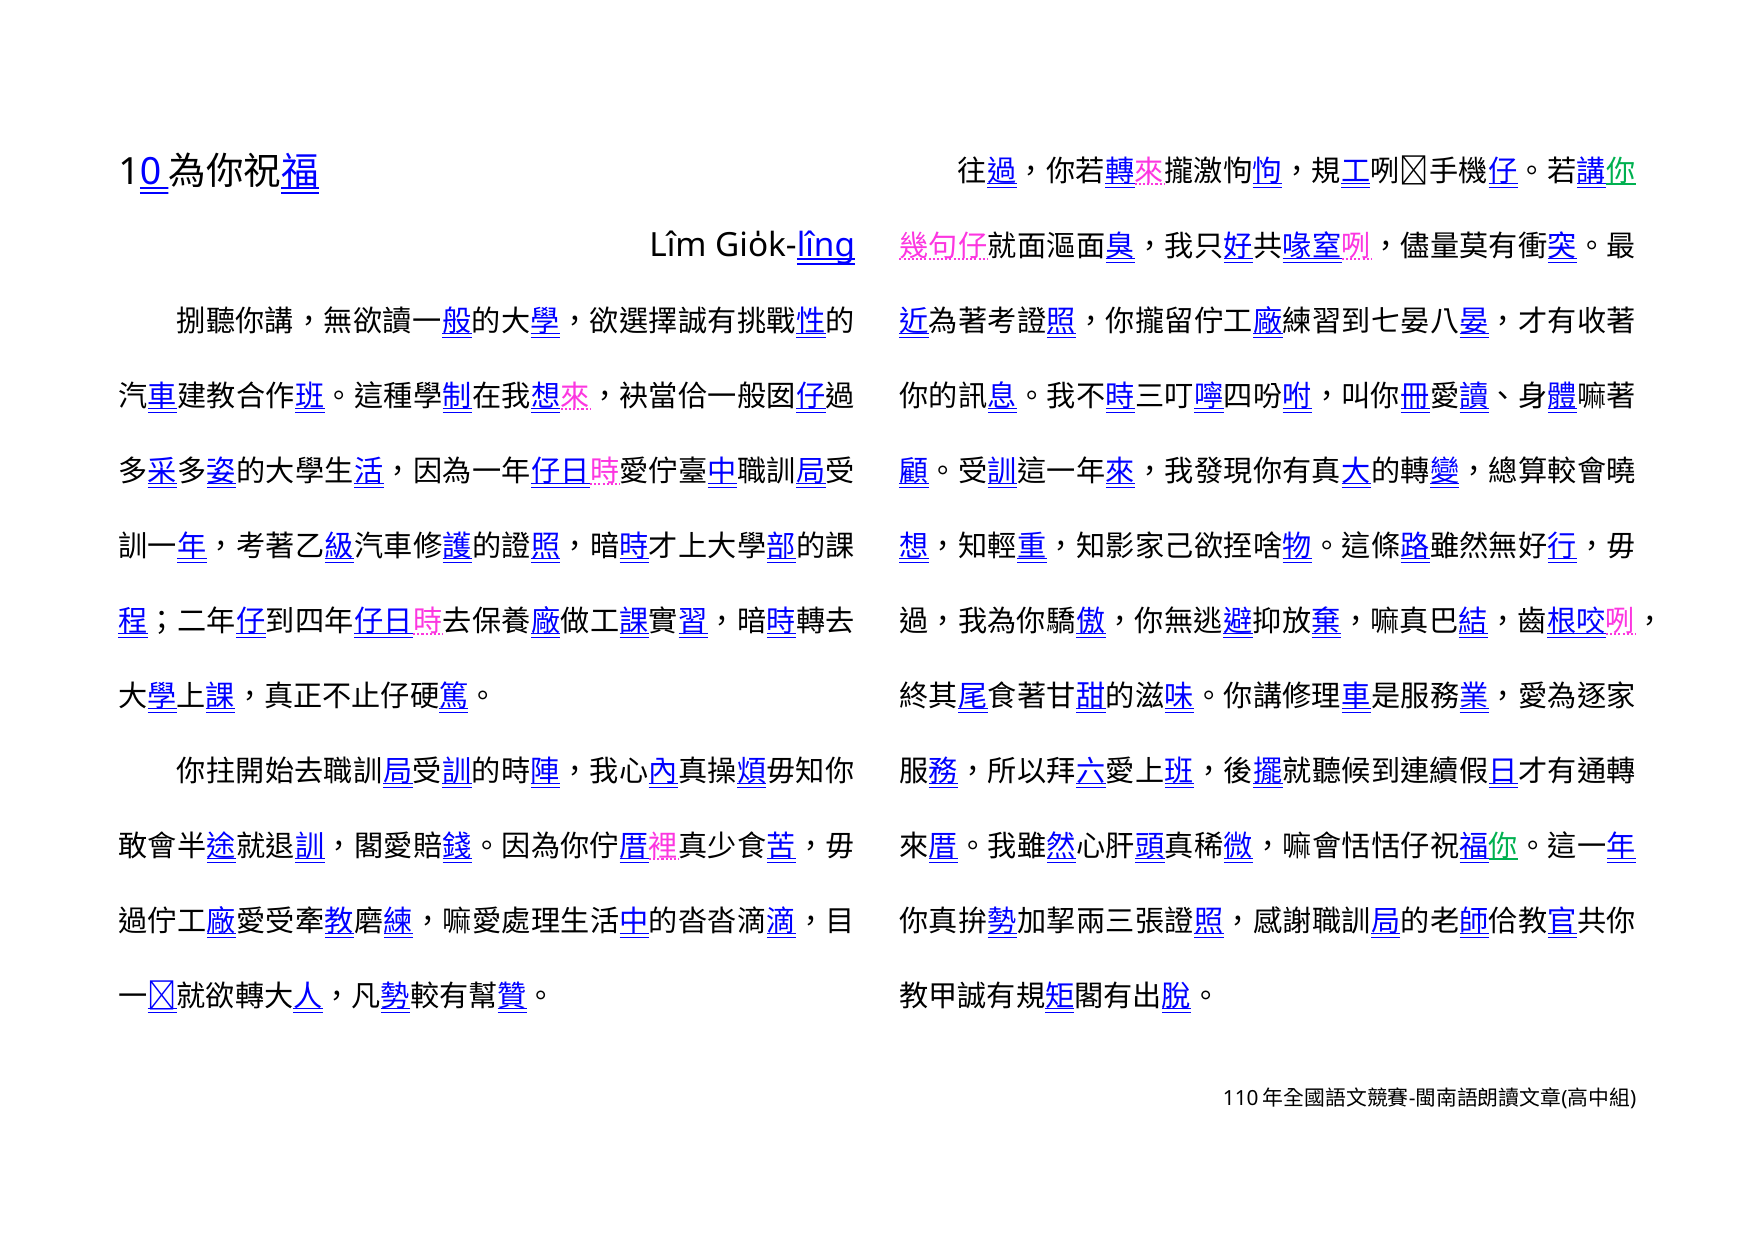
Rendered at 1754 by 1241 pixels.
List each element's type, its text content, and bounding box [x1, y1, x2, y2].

text Lîm Gio̍k-lîng [118, 206, 855, 281]
text 捌聽你講，無欲讀一般的大學，欲選擇誠有挑戰性的汽車建教合作班。這種學制在我想來，袂當佮一般囡仔過多采多姿的大學生活，因為一年仔日時愛佇臺中職訓局受訓一年，考著乙級汽車修護的證照，暗時才上大學部的課程；二年仔到四年仔日時去保養廠做工課實習，暗時轉去大學上課，真正不止仔硬篤。 [118, 281, 855, 731]
text 10為你祝福 [118, 131, 855, 206]
text 你拄開始去職訓局受訓的時陣，我心內真操煩毋知你敢會半途就退訓，閣愛賠錢。因為你佇厝裡真少食苦，毋過佇工廠愛受牽教磨練，嘛愛處理生活中的沓沓滴滴，目一𥍉就欲轉大人，凡勢較有幫贊。 [118, 731, 855, 1031]
text 往過，你若轉來攏激怐怐，規工咧手機仔。若講你幾句仔就面漚面臭，我只好共喙窒咧，儘量莫有衝突。最近為著考證照，你攏留佇工廠練習到七晏八晏，才有收著你的訊息。我不時三叮嚀四吩咐，叫你冊愛讀、身體嘛著顧。受訓這一年來，我發現你有真大的轉變，總算較會曉想，知輕重，知影家己欲挃啥物。這條路雖然無好行，毋過，我為你驕傲，你無逃避抑放棄，嘛真巴結，齒根咬咧，終其尾食著甘甜的滋味。你講修理車是服務業，愛為逐家服務，所以拜六愛上班，後擺就聽候到連續假日才有通轉來厝。我雖然心肝頭真稀微，嘛會恬恬仔祝福你。這一年你真拚勢加挈兩三張證照，感謝職訓局的老師佮教官共你教甲誠有規矩閣有出脫。 [899, 131, 1636, 1031]
